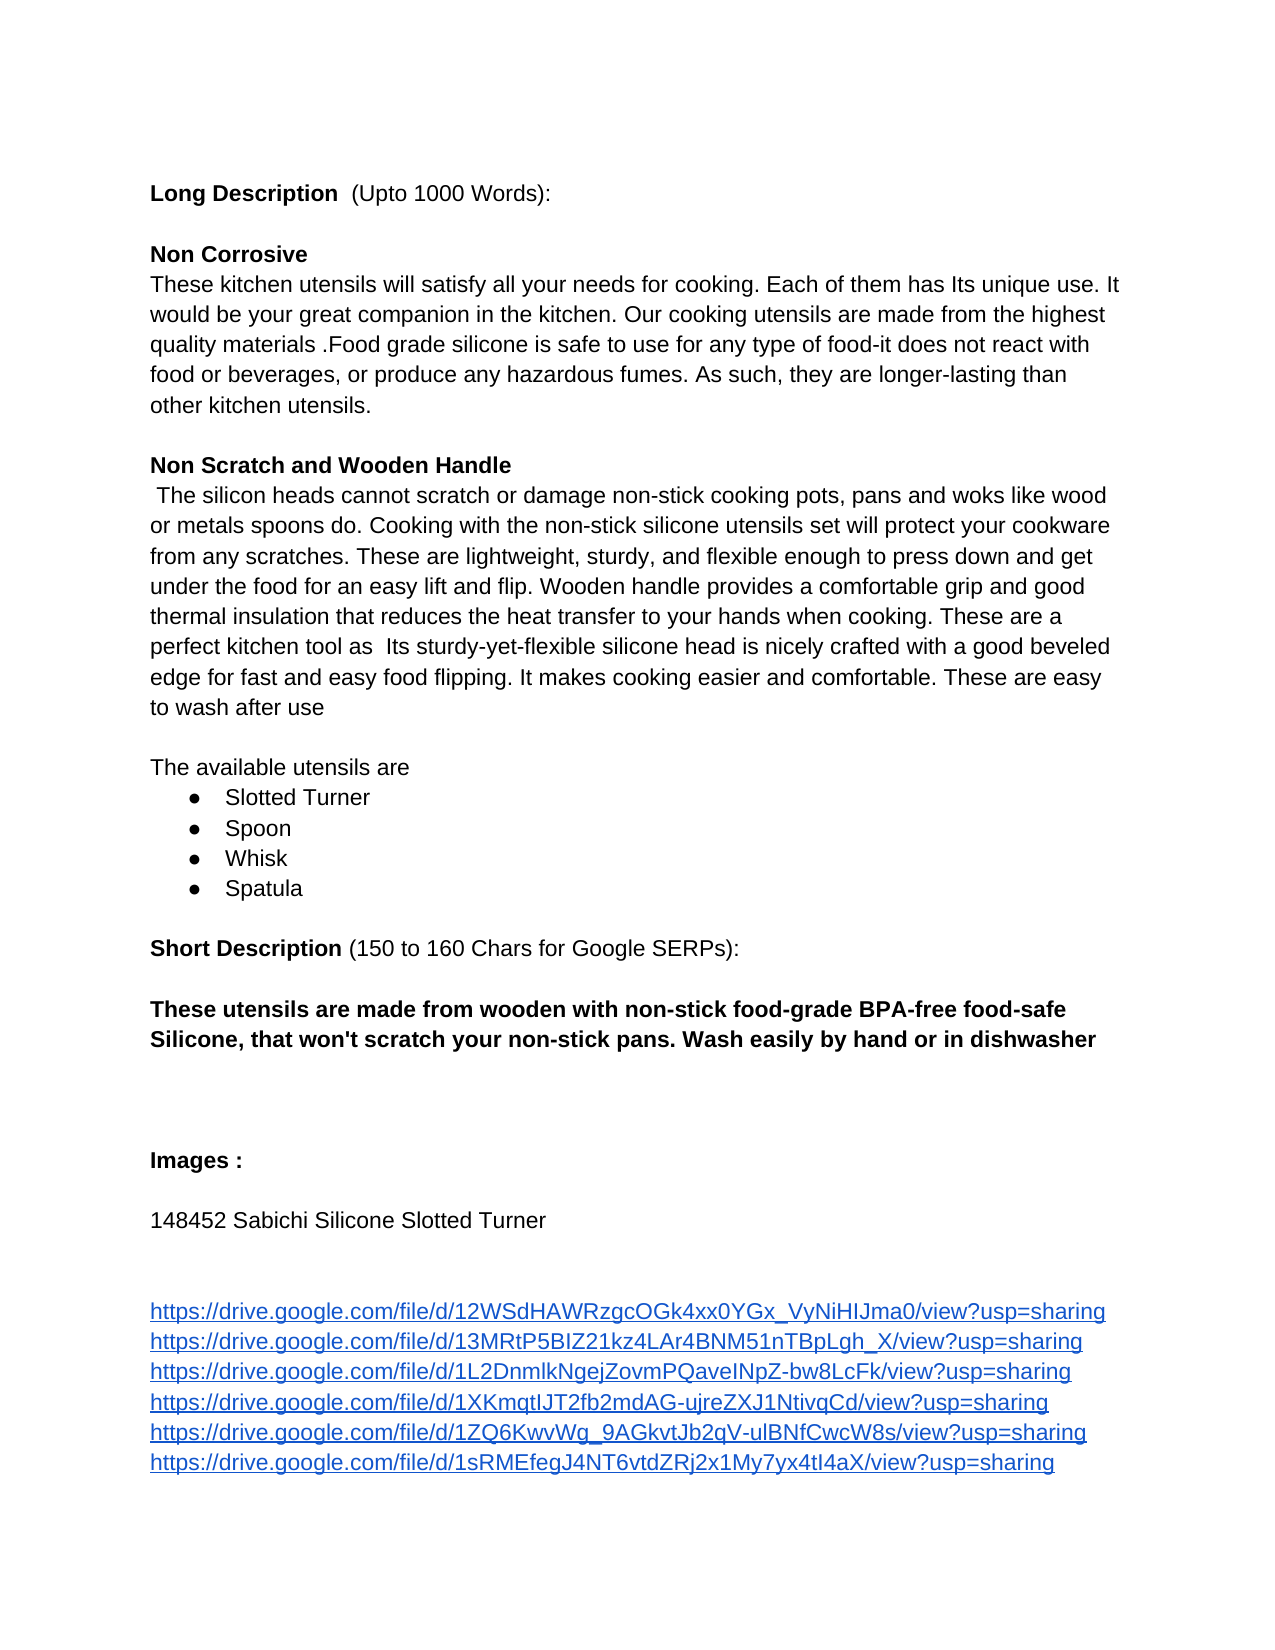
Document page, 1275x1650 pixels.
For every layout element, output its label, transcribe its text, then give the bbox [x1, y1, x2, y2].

text Short Description (150 to 160 Chars for Google SERPs): [150, 935, 1125, 962]
list Spoon [187, 814, 1125, 841]
text The silicon heads cannot scratch or damage non-stick cooking pots, pans and woks like wood or metals spoons do. Cooking with the non-stick silicone utensils set will protect your cookware from any scratches. These are lightweight, sturdy, and flexible enough to press down and get under the food for an easy lift and flip. Wooden handle provides a comfortable grip and good thermal insulation that reduces the heat transfer to your hands when cooking. These are a perfect kitchen tool as Its sturdy-yet-flexible silicone head is nicely crafted with a good beveled edge for fast and easy food flipping. It makes cooking easier and comfortable. These are easy to wash after use [150, 482, 1125, 720]
text These utensils are made from wooden with non-stick food-grade BPA-free food-safe Silicone, that won't scratch your non-stick pans. Wash easily by hand or in dishwasher [150, 996, 1125, 1052]
text The available utensils are [150, 754, 1125, 781]
text These kitchen utensils will satisfy all your needs for cooking. Each of them has Its unique use. It would be your great companion in the kitchen. Our cooking utensils are made from the highest quality materials .Food grade silicone is safe to use for any type of food-it does not react with food or beverages, or produce any hazardous fumes. As such, they are longer-lasting than other kitchen utensils. [150, 271, 1125, 418]
list Spatula [187, 875, 1125, 901]
text https://drive.google.com/file/d/1sRMEfegJ4NT6vtdZRj2x1My7yx4tI4aX/view?usp=sharing [150, 1449, 1125, 1475]
text https://drive.google.com/file/d/1XKmqtIJT2fb2mdAG-ujreZXJ1NtivqCd/view?usp=sharing [150, 1388, 1125, 1415]
text https://drive.google.com/file/d/13MRtP5BIZ21kz4LAr4BNM51nTBpLgh_X/view?usp=sharing [150, 1328, 1125, 1354]
text https://drive.google.com/file/d/12WSdHAWRzgcOGk4xx0YGx_VyNiHIJma0/view?usp=sharing [150, 1298, 1125, 1324]
text Long Description (Upto 1000 Words): [150, 180, 1125, 207]
text Non Corrosive [150, 241, 1125, 267]
list Slotted Turner [187, 784, 1125, 811]
text 148452 Sabichi Silicone Slotted Turner [150, 1207, 1125, 1234]
text Images : [150, 1147, 1125, 1173]
text https://drive.google.com/file/d/1L2DnmlkNgejZovmPQaveINpZ-bw8LcFk/view?usp=sharing [150, 1358, 1125, 1385]
text https://drive.google.com/file/d/1ZQ6KwvWg_9AGkvtJb2qV-ulBNfCwcW8s/view?usp=sharing [150, 1419, 1125, 1445]
text Non Scratch and Wooden Handle [150, 452, 1125, 478]
list Whisk [187, 845, 1125, 871]
